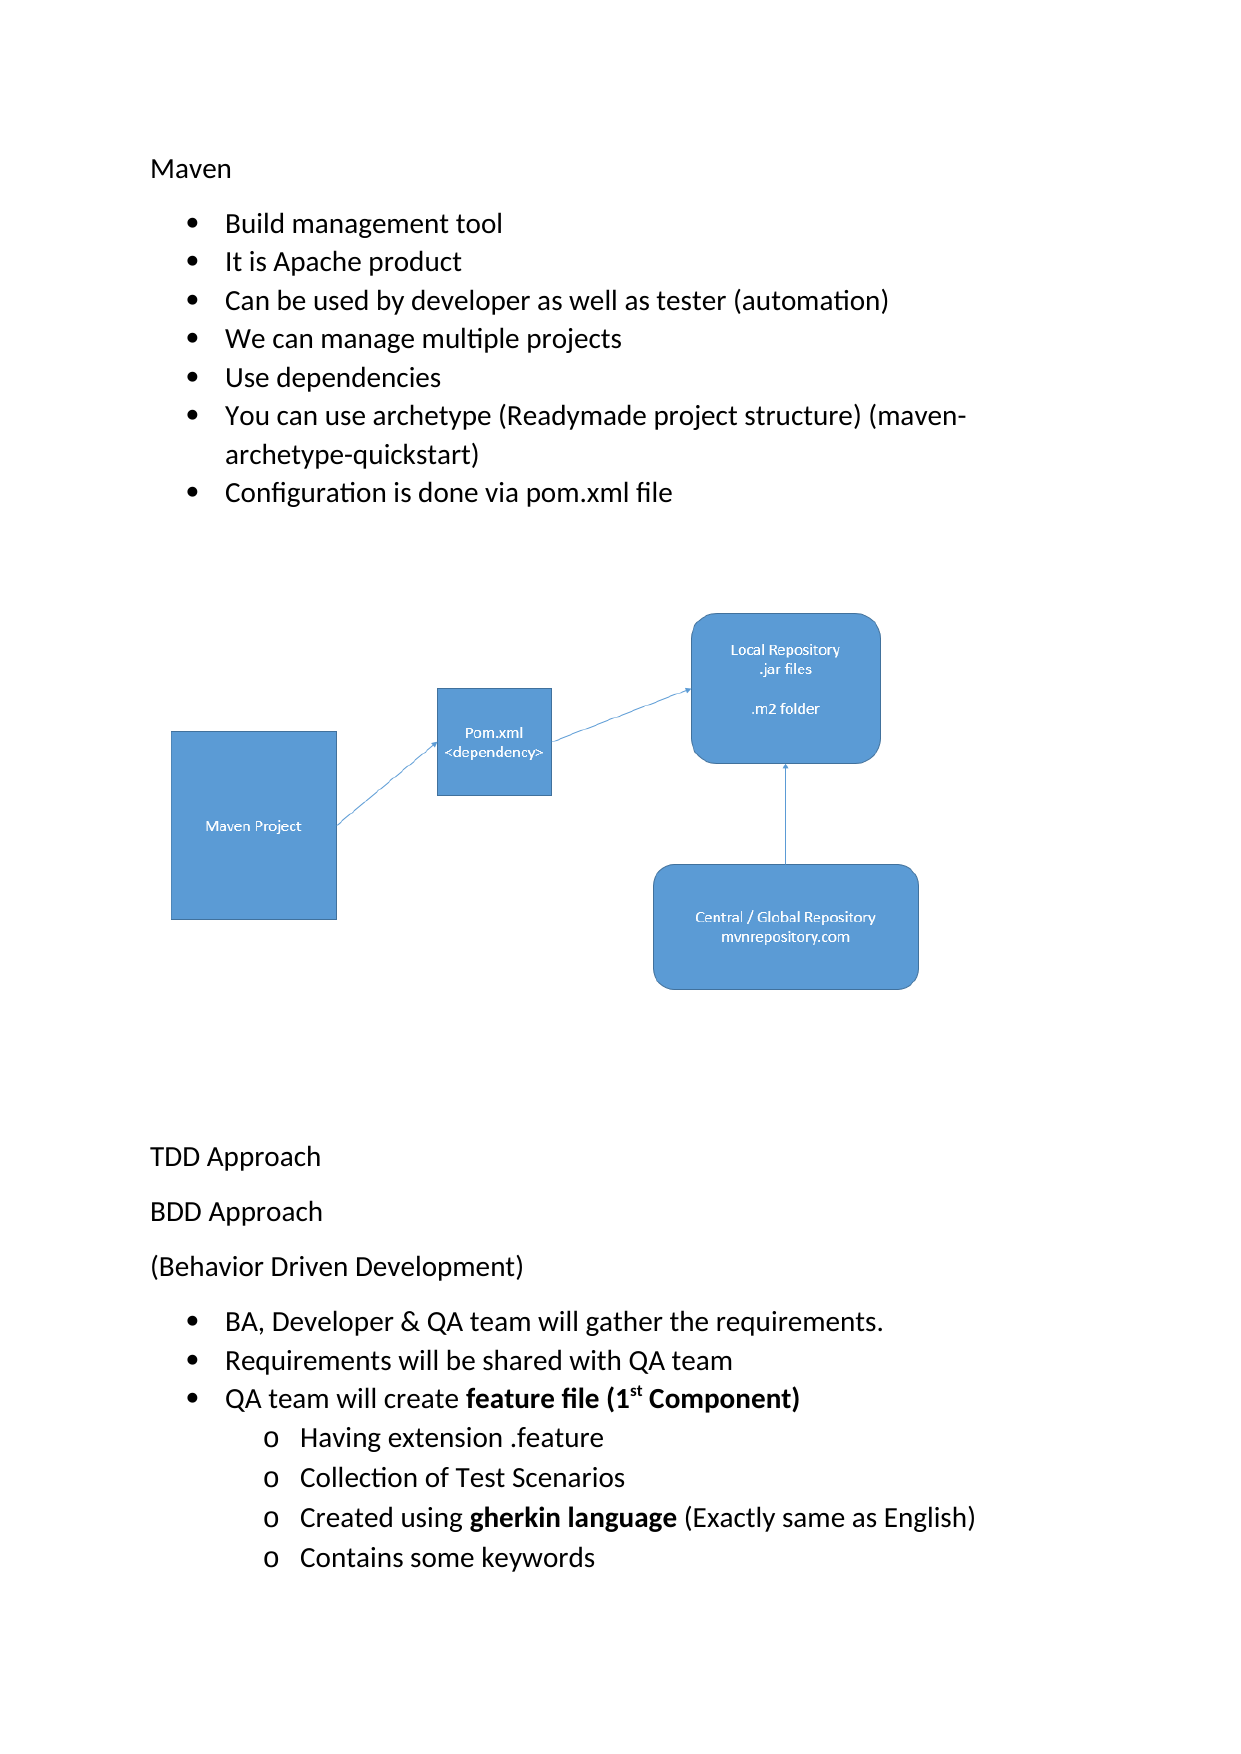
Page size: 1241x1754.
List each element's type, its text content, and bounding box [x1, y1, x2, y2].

list Requirements will be shared with QA team [187, 1342, 1090, 1377]
text TDD Approach [150, 1138, 1090, 1174]
list Collection of Test Scenarios [262, 1459, 1090, 1496]
picture [150, 584, 995, 1064]
list QA team will create feature file (1st Component) [187, 1380, 1090, 1416]
list Can be used by developer as well as tester (automation) [187, 282, 1090, 318]
text (Behavior Driven Development) [150, 1248, 1090, 1284]
list Created using gherkin language (Exactly same as English) [262, 1499, 1090, 1536]
list Contains some keywords [262, 1539, 1090, 1576]
list BA, Developer & QA team will gather the requirements. [187, 1303, 1090, 1339]
list Having extension .feature [262, 1419, 1090, 1456]
list Use dependencies [187, 359, 1090, 394]
list You can use archetype (Readymade project structure) (maven-archetype-quickstart) [187, 397, 1090, 471]
list It is Apache product [187, 243, 1090, 279]
text Maven [150, 150, 1090, 186]
list Configuration is done via pom.xml file [187, 474, 1090, 510]
list Build management tool [187, 205, 1090, 241]
list We can manage multiple projects [187, 320, 1090, 356]
text BDD Approach [150, 1193, 1090, 1229]
